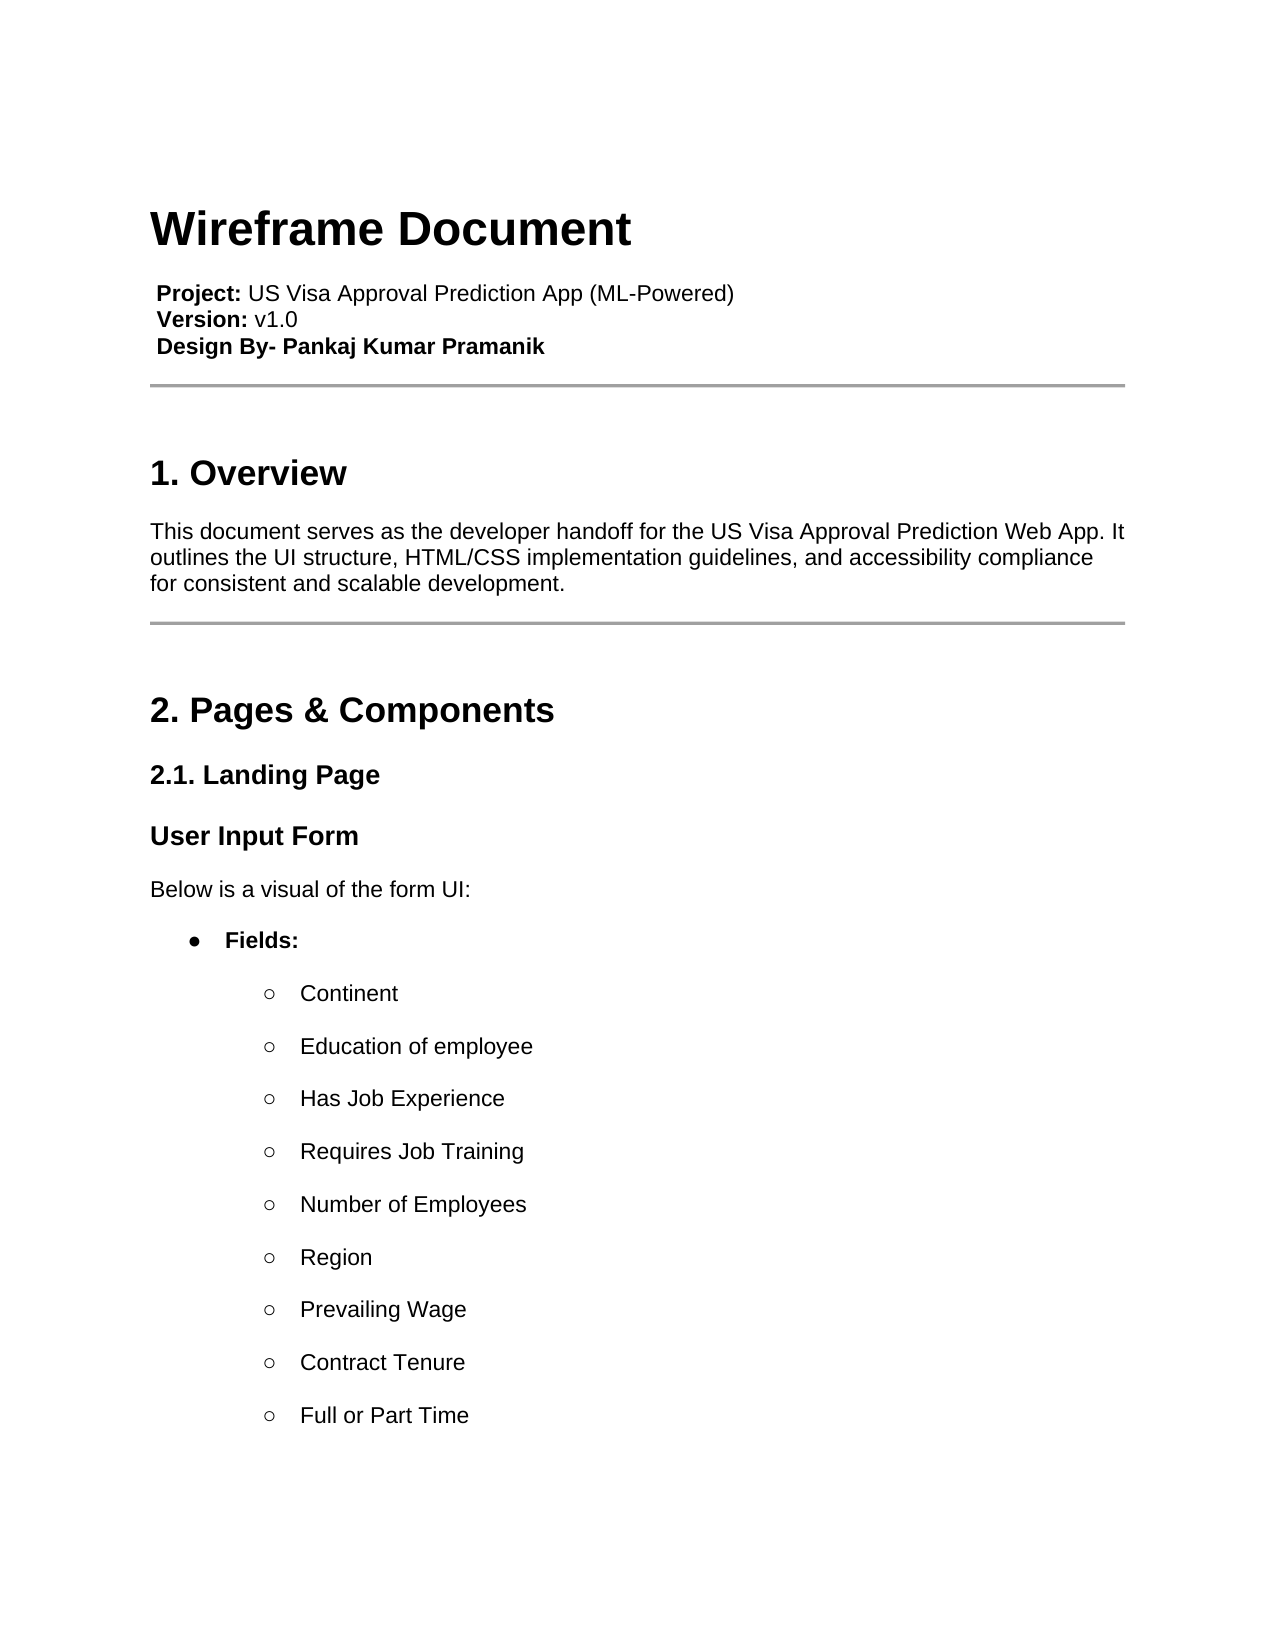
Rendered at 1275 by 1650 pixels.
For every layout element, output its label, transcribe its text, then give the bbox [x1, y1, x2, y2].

list Requires Job Training [262, 1138, 1125, 1191]
list Prevailing Wage [262, 1296, 1125, 1349]
subtitle Wireframe Document [150, 200, 1125, 255]
text Project: US Visa Approval Prediction App (ML-Powered) Version: v1.0 Design By- Pankaj Kumar Pramanik [150, 280, 1125, 359]
list Contract Tenure [262, 1349, 1125, 1402]
list Fields: [187, 927, 1125, 980]
list Continent [262, 980, 1125, 1033]
list Full or Part Time [262, 1402, 1125, 1454]
text Below is a visual of the form UI: [150, 876, 1125, 902]
list Education of employee [262, 1033, 1125, 1085]
subtitle 1. Overview [150, 452, 1125, 493]
subtitle 2.1. Landing Page [150, 759, 1125, 791]
list Number of Employees [262, 1191, 1125, 1243]
list Region [262, 1243, 1125, 1296]
list Has Job Experience [262, 1085, 1125, 1138]
subtitle 2. Pages & Components [150, 689, 1125, 730]
text This document serves as the developer handoff for the US Visa Approval Prediction Web App. It outlines the UI structure, HTML/CSS implementation guidelines, and accessibility compliance for consistent and scalable development. [150, 518, 1125, 597]
subtitle User Input Form [150, 820, 1125, 851]
